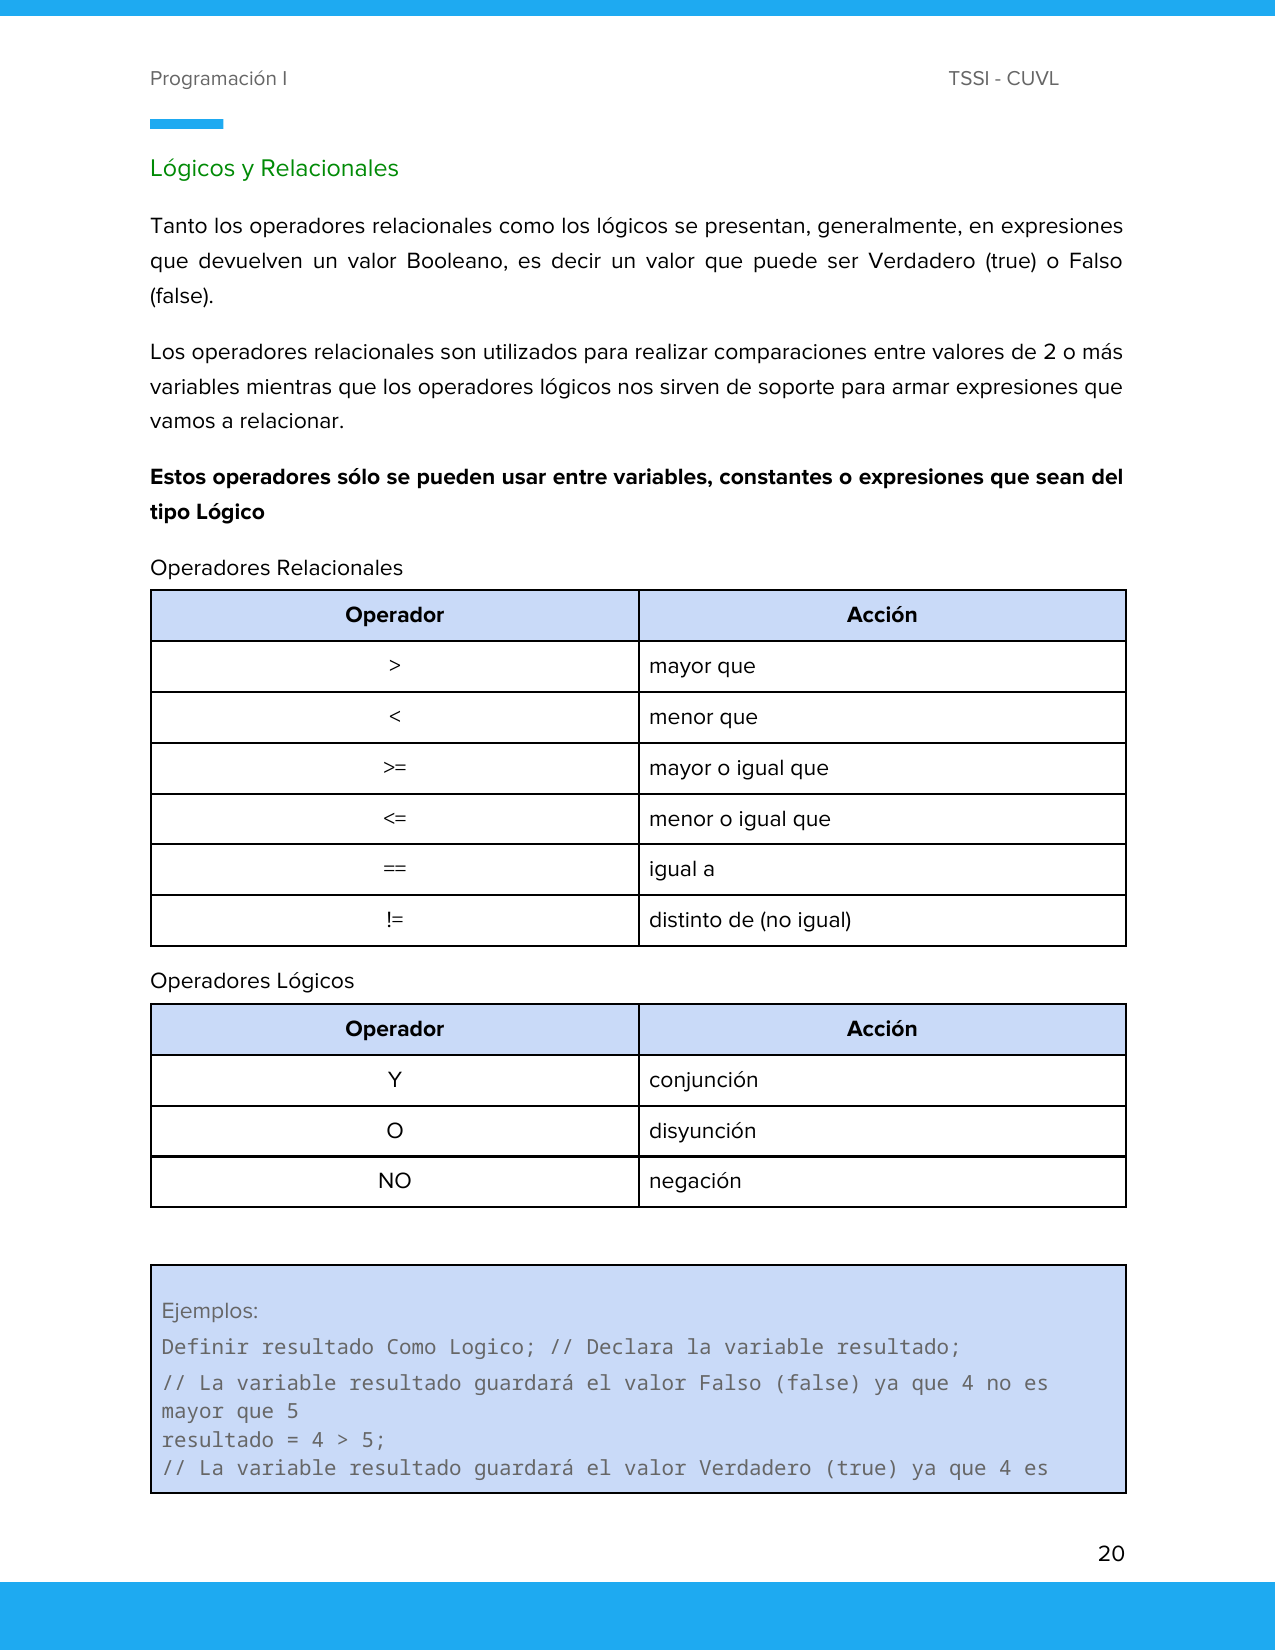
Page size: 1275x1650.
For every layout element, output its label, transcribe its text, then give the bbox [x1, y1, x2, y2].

table_cell distinto de (no igual) [640, 896, 1125, 945]
table_header Operador [152, 591, 638, 640]
picture [150, 119, 224, 129]
table_cell mayor o igual que [640, 744, 1125, 792]
table_cell negación [640, 1158, 1125, 1206]
text Los operadores relacionales son utilizados para realizar comparaciones entre valores de 2 o más variables mientras que los operadores lógicos nos sirven de soporte para armar expresiones que vamos a relacionar. [150, 338, 1125, 436]
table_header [152, 1266, 1125, 1492]
picture [0, 0, 1275, 16]
table_cell Y [152, 1056, 638, 1104]
table_cell >= [152, 744, 638, 792]
text Tanto los operadores relacionales como los lógicos se presentan, generalmente, en expresiones que devuelven un valor Booleano, es decir un valor que puede ser Verdadero (true) o Falso (false). [150, 213, 1125, 310]
table_cell > [152, 642, 638, 691]
table_cell != [152, 896, 638, 945]
table_cell menor o igual que [640, 795, 1125, 843]
subtitle Lógicos y Relacionales [150, 154, 1125, 184]
table_cell menor que [640, 693, 1125, 742]
picture [0, 1582, 1275, 1650]
table_header Operador [152, 1005, 638, 1054]
text Estos operadores sólo se pueden usar entre variables, constantes o expresiones que sean del tipo Lógico [150, 464, 1125, 526]
table_cell < [152, 693, 638, 742]
table_cell O [152, 1107, 638, 1155]
table_cell == [152, 845, 638, 894]
table_header Acción [640, 1005, 1125, 1054]
table_header Acción [640, 591, 1125, 640]
table_cell NO [152, 1158, 638, 1206]
table_cell mayor que [640, 642, 1125, 691]
text Operadores Lógicos [150, 968, 1125, 996]
table_cell conjunción [640, 1056, 1125, 1104]
table_cell <= [152, 795, 638, 843]
table_cell igual a [640, 845, 1125, 894]
text Operadores Relacionales [150, 554, 1125, 582]
table_cell disyunción [640, 1107, 1125, 1155]
